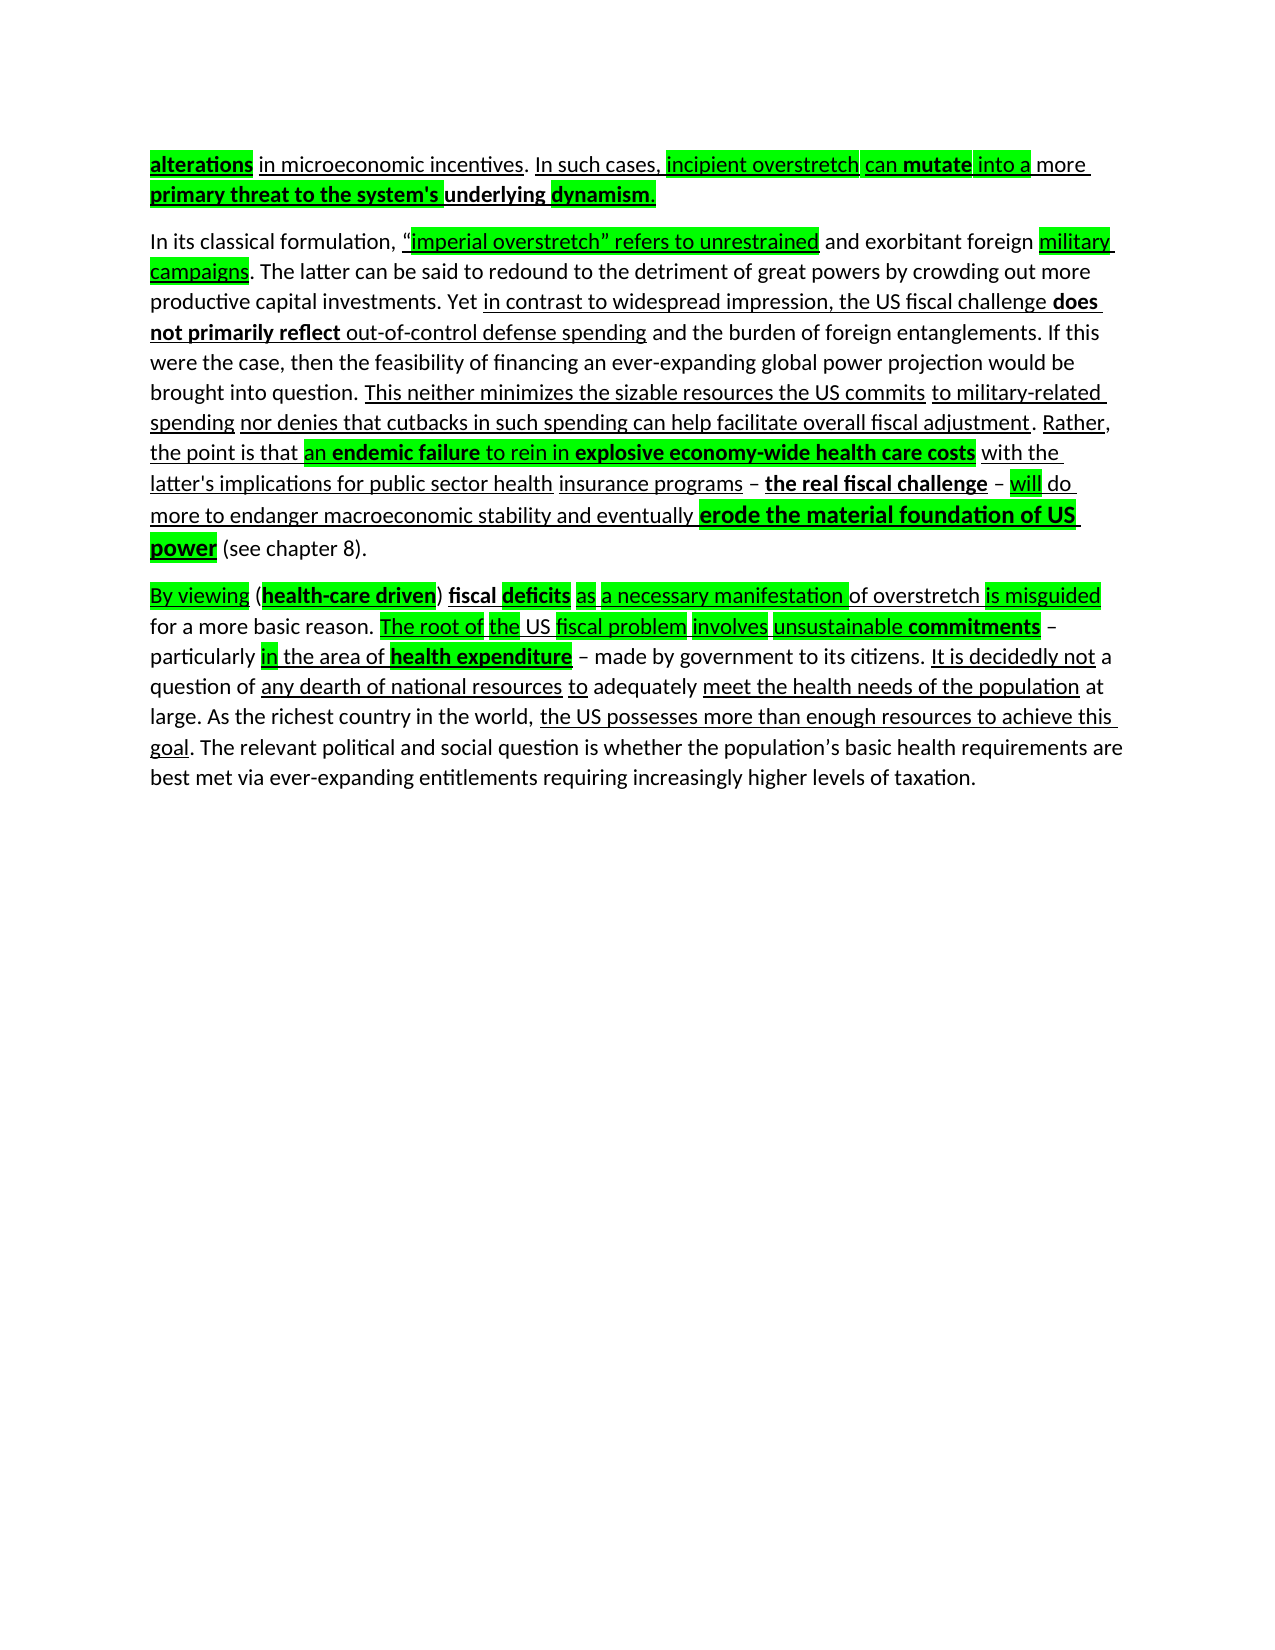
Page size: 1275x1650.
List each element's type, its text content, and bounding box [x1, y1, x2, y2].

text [150, 150, 1125, 208]
text In its classical formulation, “imperial overstretch” refers to unrestrained and exorbitant foreign military campaigns. The latter can be said to redound to the detriment of great powers by crowding out more productive capital investments. Yet in contrast to widespread impression, the US fiscal challenge does not primarily reflect out-of-control defense spending and the burden of foreign entanglements. If this were the case, then the feasibility of financing an ever-expanding global power projection would be brought into question. This neither minimizes the sizable resources the US commits to military-related spending nor denies that cutbacks in such spending can help facilitate overall fiscal adjustment. Rather, the point is that an endemic failure to rein in explosive economy-wide health care costs with the latter's implications for public sector health insurance programs – the real fiscal challenge – will do more to endanger macroeconomic stability and eventually erode the material foundation of US power (see chapter 8). [150, 227, 1125, 563]
text By viewing (health-care driven) fiscal deficits as a necessary manifestation of overstretch is misguided for a more basic reason. The root of the US fiscal problem involves unsustainable commitments – particularly in the area of health expenditure – made by government to its citizens. It is decidedly not a question of any dearth of national resources to adequately meet the health needs of the population at large. As the richest country in the world, the US possesses more than enough resources to achieve this goal. The relevant political and social question is whether the population’s basic health requirements are best met via ever-expanding entitlements requiring increasingly higher levels of taxation. [150, 582, 1125, 791]
